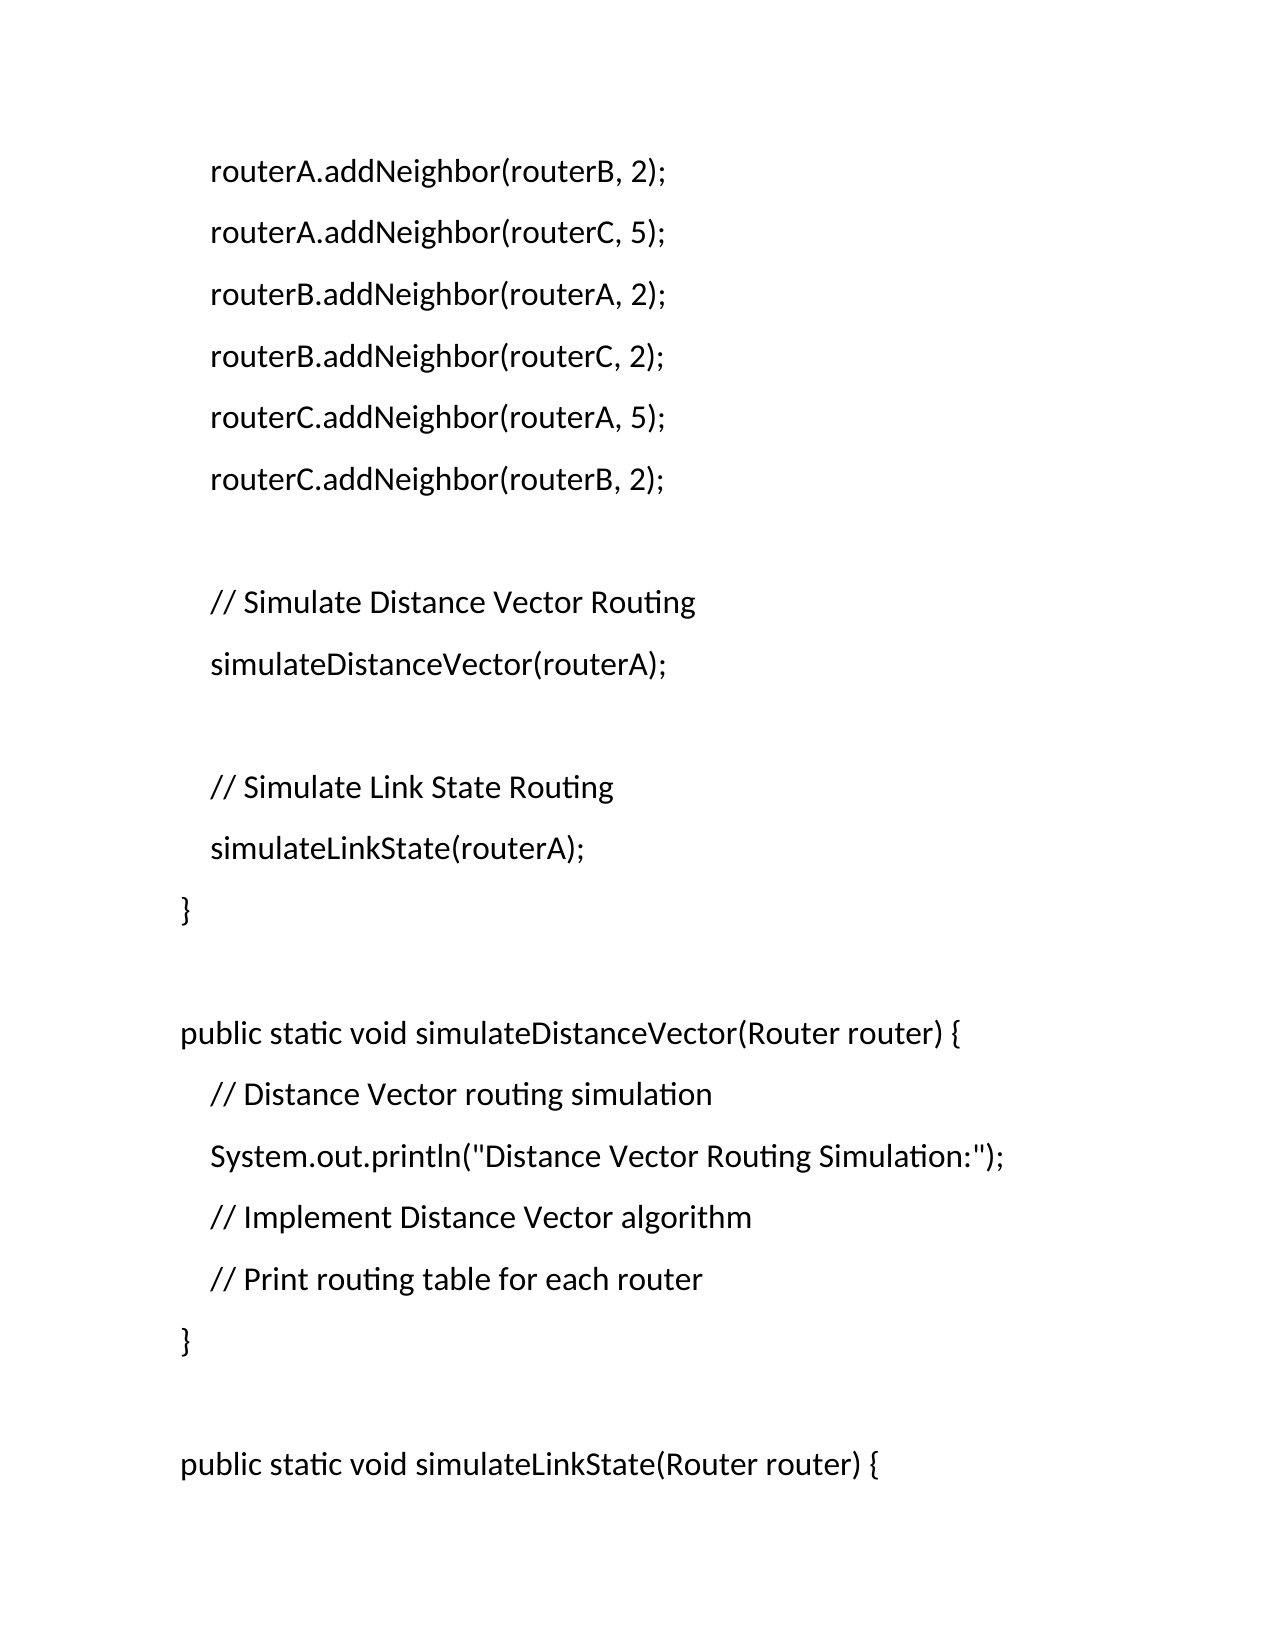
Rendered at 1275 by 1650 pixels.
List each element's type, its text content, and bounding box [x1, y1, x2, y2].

text routerC.addNeighbor(routerB, 2); [150, 458, 1125, 498]
text } [150, 1320, 1125, 1360]
text routerB.addNeighbor(routerC, 2); [150, 335, 1125, 375]
text public static void simulateDistanceVector(Router router) { [150, 1012, 1125, 1053]
text routerB.addNeighbor(routerA, 2); [150, 273, 1125, 314]
text public static void simulateLinkState(Router router) { [150, 1443, 1125, 1483]
text simulateDistanceVector(routerA); [150, 642, 1125, 683]
text // Simulate Distance Vector Routing [150, 581, 1125, 622]
text // Distance Vector routing simulation [150, 1073, 1125, 1114]
text // Simulate Link State Routing [150, 766, 1125, 806]
text System.out.println("Distance Vector Routing Simulation:"); [150, 1135, 1125, 1176]
text routerA.addNeighbor(routerB, 2); [150, 150, 1125, 191]
text } [150, 889, 1125, 929]
text routerC.addNeighbor(routerA, 5); [150, 396, 1125, 437]
text simulateLinkState(routerA); [150, 827, 1125, 868]
text routerA.addNeighbor(routerC, 5); [150, 212, 1125, 252]
text // Implement Distance Vector algorithm [150, 1197, 1125, 1237]
text // Print routing table for each router [150, 1258, 1125, 1299]
